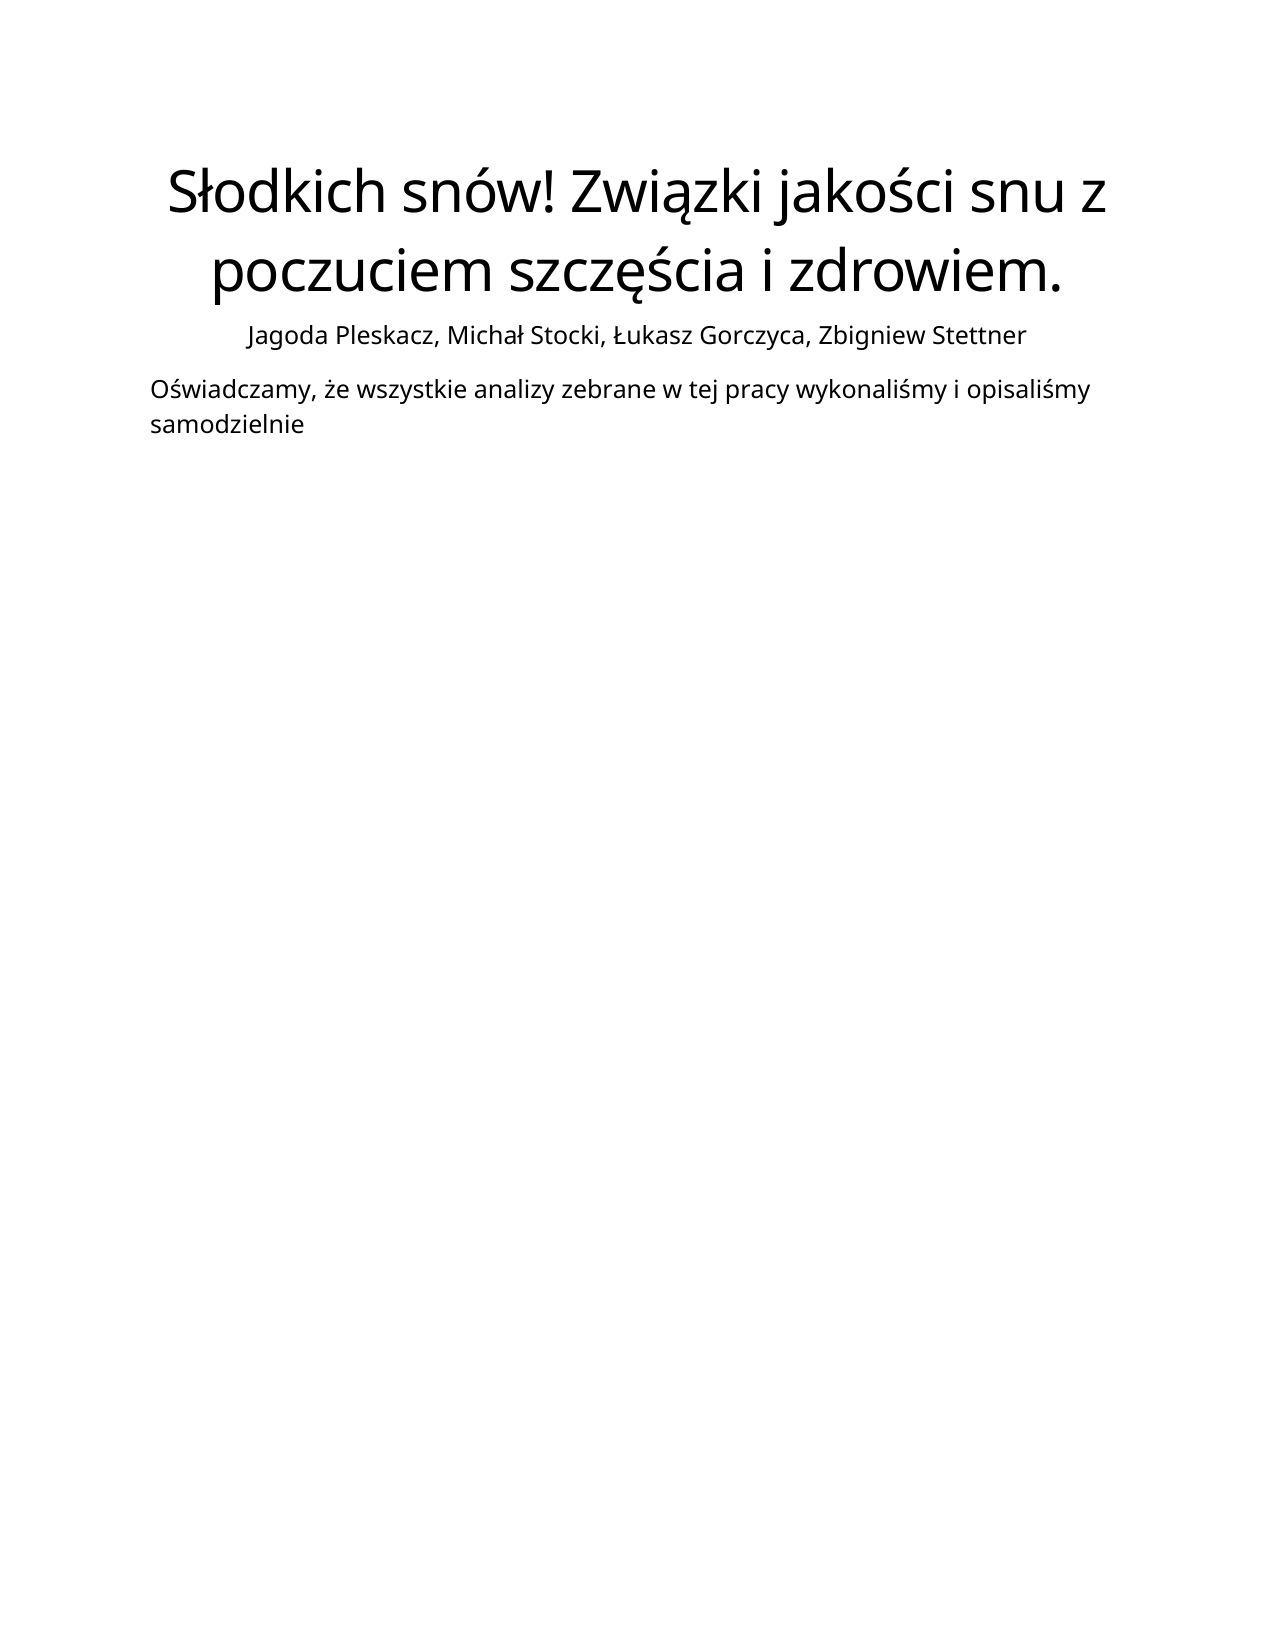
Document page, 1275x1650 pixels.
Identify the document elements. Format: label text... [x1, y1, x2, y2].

title Słodkich snów! Związki jakości snu z poczuciem szczęścia i zdrowiem. [150, 150, 1125, 309]
text Jagoda Pleskacz, Michał Stocki, Łukasz Gorczyca, Zbigniew Stettner [150, 317, 1125, 351]
text Oświadczamy, że wszystkie analizy zebrane w tej pracy wykonaliśmy i opisaliśmy samodzielnie [150, 372, 1125, 440]
